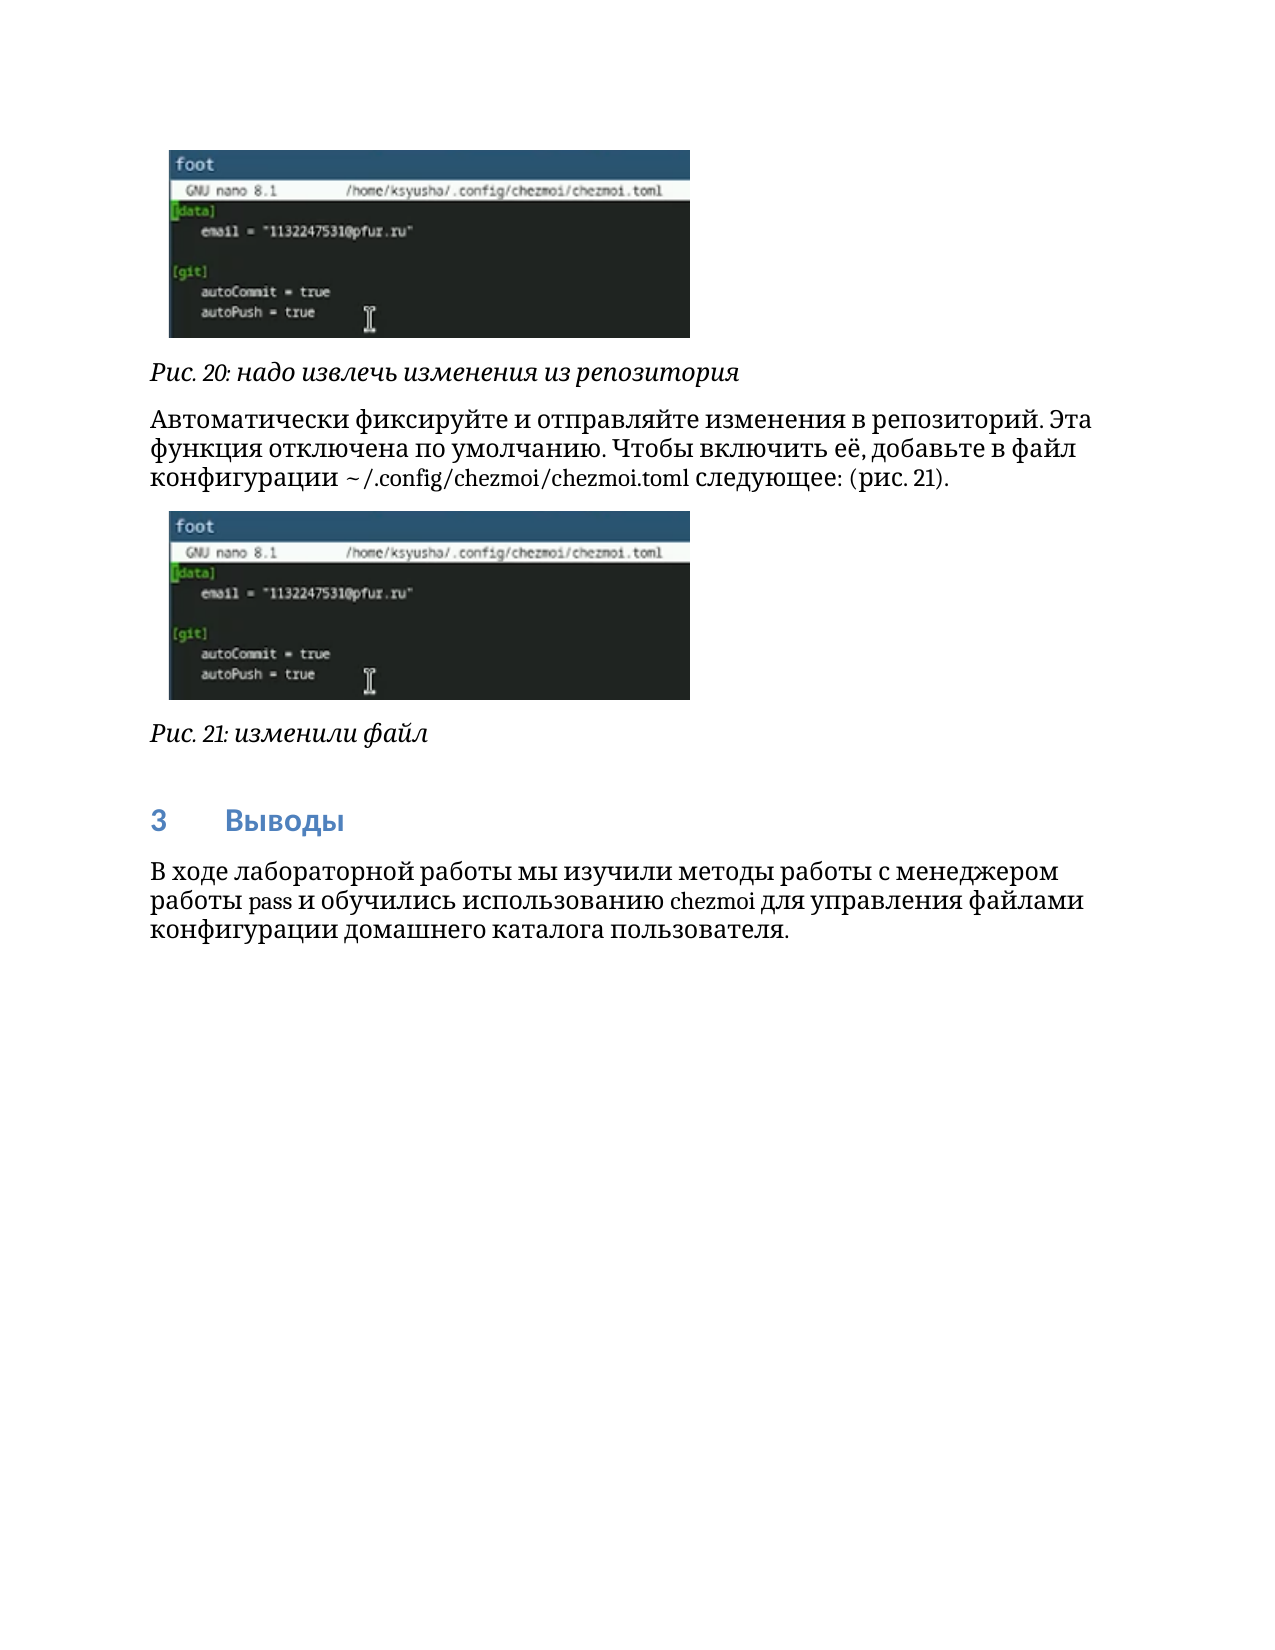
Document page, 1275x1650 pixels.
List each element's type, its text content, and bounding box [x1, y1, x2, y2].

text В ходе лабораторной работы мы изучили методы работы с менеджером работы pass и обучились использованию chezmoi для управления файлами конфигурации домашнего каталога пользователя. [150, 858, 1125, 944]
text Рис. 20: надо извлечь изменения из репозитория [150, 359, 1125, 387]
text Рис. 21: изменили файл [150, 720, 1125, 749]
picture [168, 150, 690, 338]
picture [168, 511, 690, 700]
subtitle 3 Выводы [150, 799, 1125, 839]
text Автоматически фиксируйте и отправляйте изменения в репозиторий. Эта функция отключена по умолчанию. Чтобы включить её, добавьте в файл конфигурации ~/.config/chezmoi/chezmoi.toml следующее: (рис. 21). [150, 406, 1125, 492]
